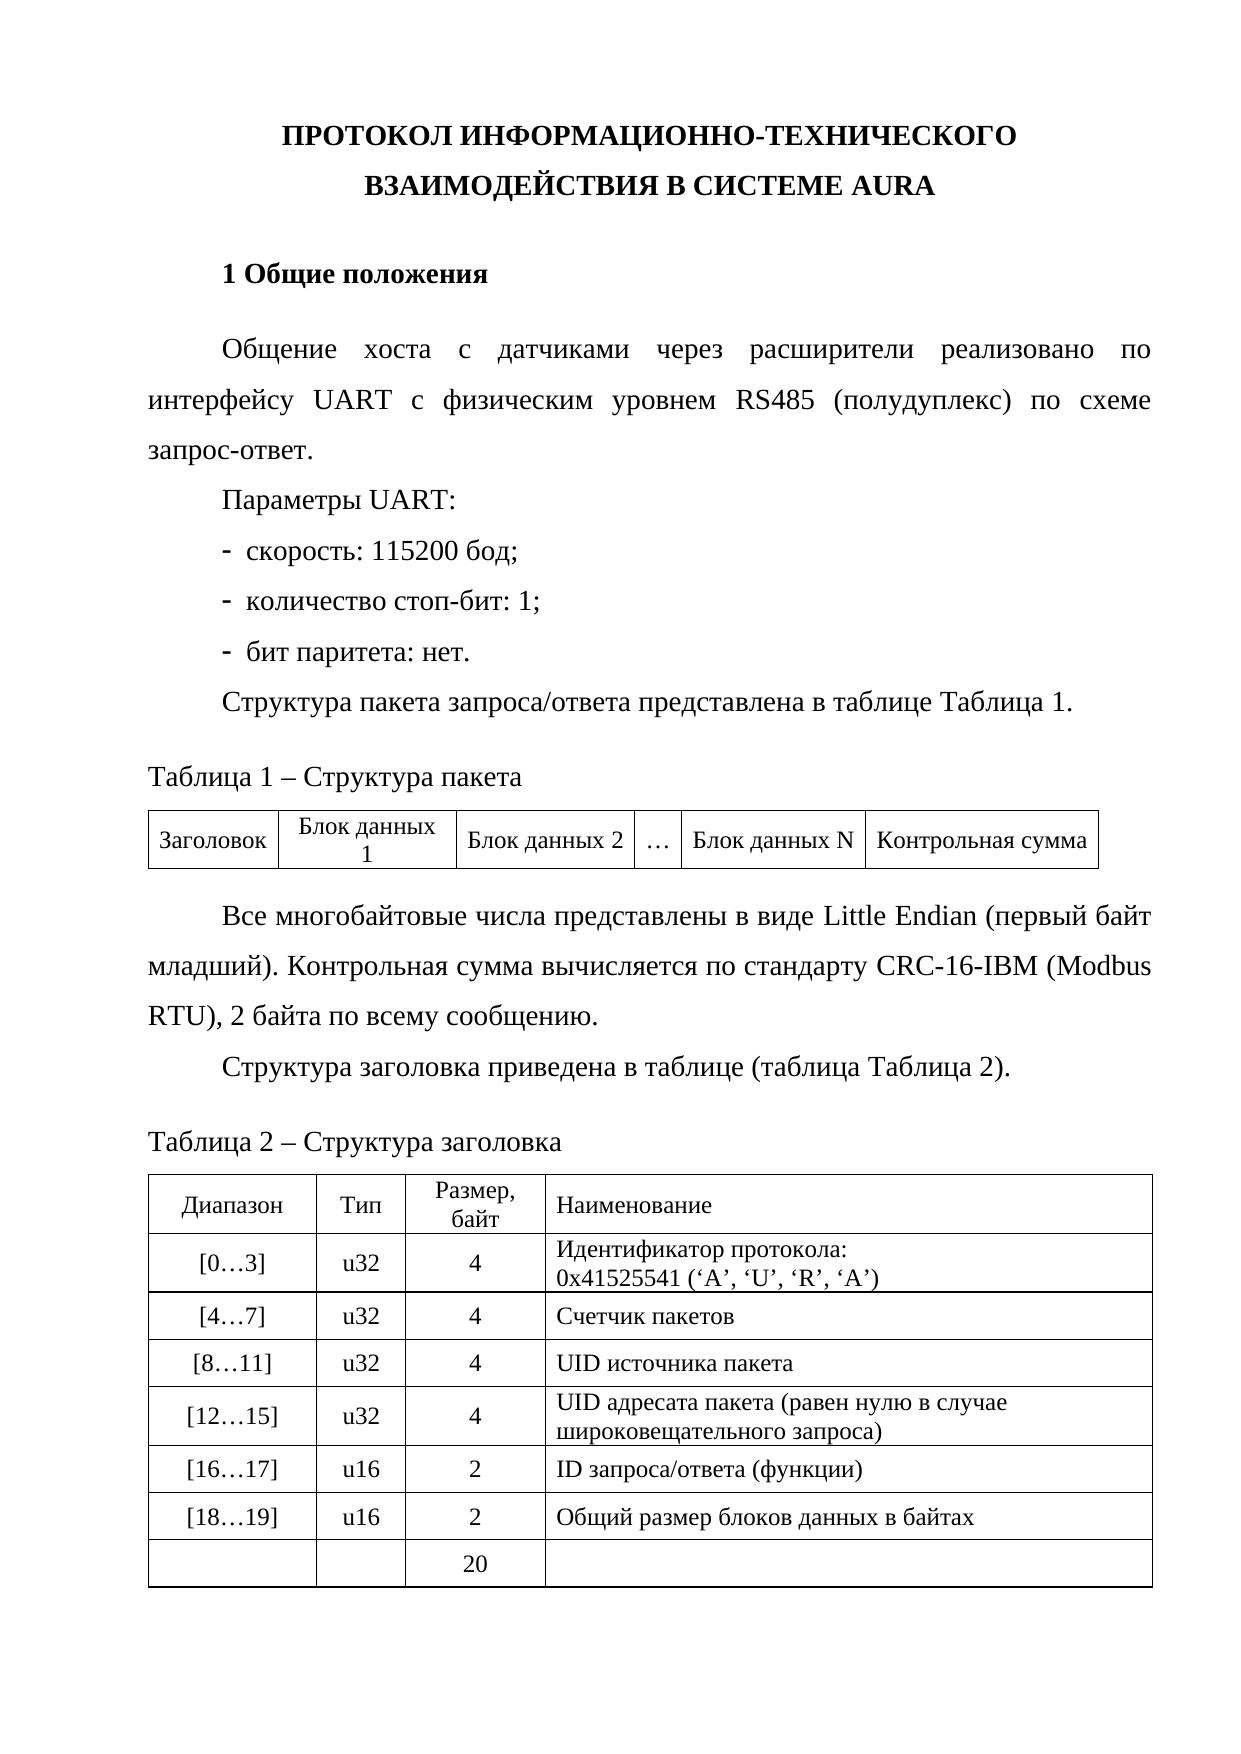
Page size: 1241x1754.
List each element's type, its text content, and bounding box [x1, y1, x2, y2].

text – Структура пакета [148, 759, 1152, 793]
table_cell 4 [406, 1387, 545, 1444]
text Структура пакета запроса/ответа представлена в таблице 1. [148, 684, 1152, 718]
table_cell u32 [317, 1293, 405, 1339]
table_header Тип [317, 1175, 405, 1233]
table_cell [546, 1540, 1152, 1586]
table_header Контрольная сумма [866, 811, 1098, 868]
text Структура заголовка приведена в таблице (таблица 2). [148, 1049, 1152, 1082]
table_cell [149, 1540, 316, 1586]
table_cell 20 [406, 1540, 545, 1586]
table_cell [0…3] [149, 1234, 316, 1291]
table_cell Счетчик пакетов [546, 1293, 1152, 1339]
table_header Наименование [546, 1175, 1152, 1233]
table_cell u32 [317, 1340, 405, 1386]
text Общение хоста с датчиками через расширители реализовано по интерфейсу UART с физическим уровнем RS485 (полудуплекс) по схеме запрос-ответ. [148, 332, 1152, 466]
table_header Заголовок [149, 811, 278, 868]
text Протокол информационно-технического взаимодействия в системе aura [148, 118, 1152, 202]
table_cell ID запроса/ответа (функции) [546, 1446, 1152, 1492]
table_cell UID адресата пакета (равен нулю в случае широковещательного запроса) [546, 1387, 1152, 1444]
text Все многобайтовые числа представлены в виде Little Endian (первый байт младший). Контрольная сумма вычисляется по стандарту CRC-16-IBM (Modbus RTU), 2 байта по всему сообщению. [148, 898, 1152, 1032]
table_header Блок данных 1 [279, 811, 456, 868]
table_cell 4 [406, 1340, 545, 1386]
table_header Диапазон [149, 1175, 316, 1233]
table_cell [16…17] [149, 1446, 316, 1492]
table_cell 2 [406, 1446, 545, 1492]
table_cell Идентификатор протокола: 0x41525541 (‘A’, ‘U’, ‘R’, ‘A’) [546, 1234, 1152, 1291]
table_cell 4 [406, 1293, 545, 1339]
table_cell 2 [406, 1493, 545, 1539]
table_cell 4 [406, 1234, 545, 1291]
text Общие положения [148, 256, 1152, 290]
table_cell [12…15] [149, 1387, 316, 1444]
table_cell [18…19] [149, 1493, 316, 1539]
text Параметры UART: [148, 482, 1152, 516]
table_header Размер, байт [406, 1175, 545, 1233]
table_cell UID источника пакета [546, 1340, 1152, 1386]
table_cell [8…11] [149, 1340, 316, 1386]
text бит паритета: нет. [148, 634, 1152, 667]
table_cell u32 [317, 1387, 405, 1444]
table_cell u16 [317, 1446, 405, 1492]
table_header Блок данных 2 [457, 811, 634, 868]
table_header Блок данных N [682, 811, 865, 868]
table_header … [635, 811, 681, 868]
text скорость: 115200 бод; [148, 533, 1152, 566]
table_cell [4…7] [149, 1293, 316, 1339]
table_cell u32 [317, 1234, 405, 1291]
text количество стоп-бит: 1; [148, 583, 1152, 617]
table_cell Общий размер блоков данных в байтах [546, 1493, 1152, 1539]
table_cell u16 [317, 1493, 405, 1539]
text – Структура заголовка [148, 1124, 1152, 1158]
table_cell [317, 1540, 405, 1586]
